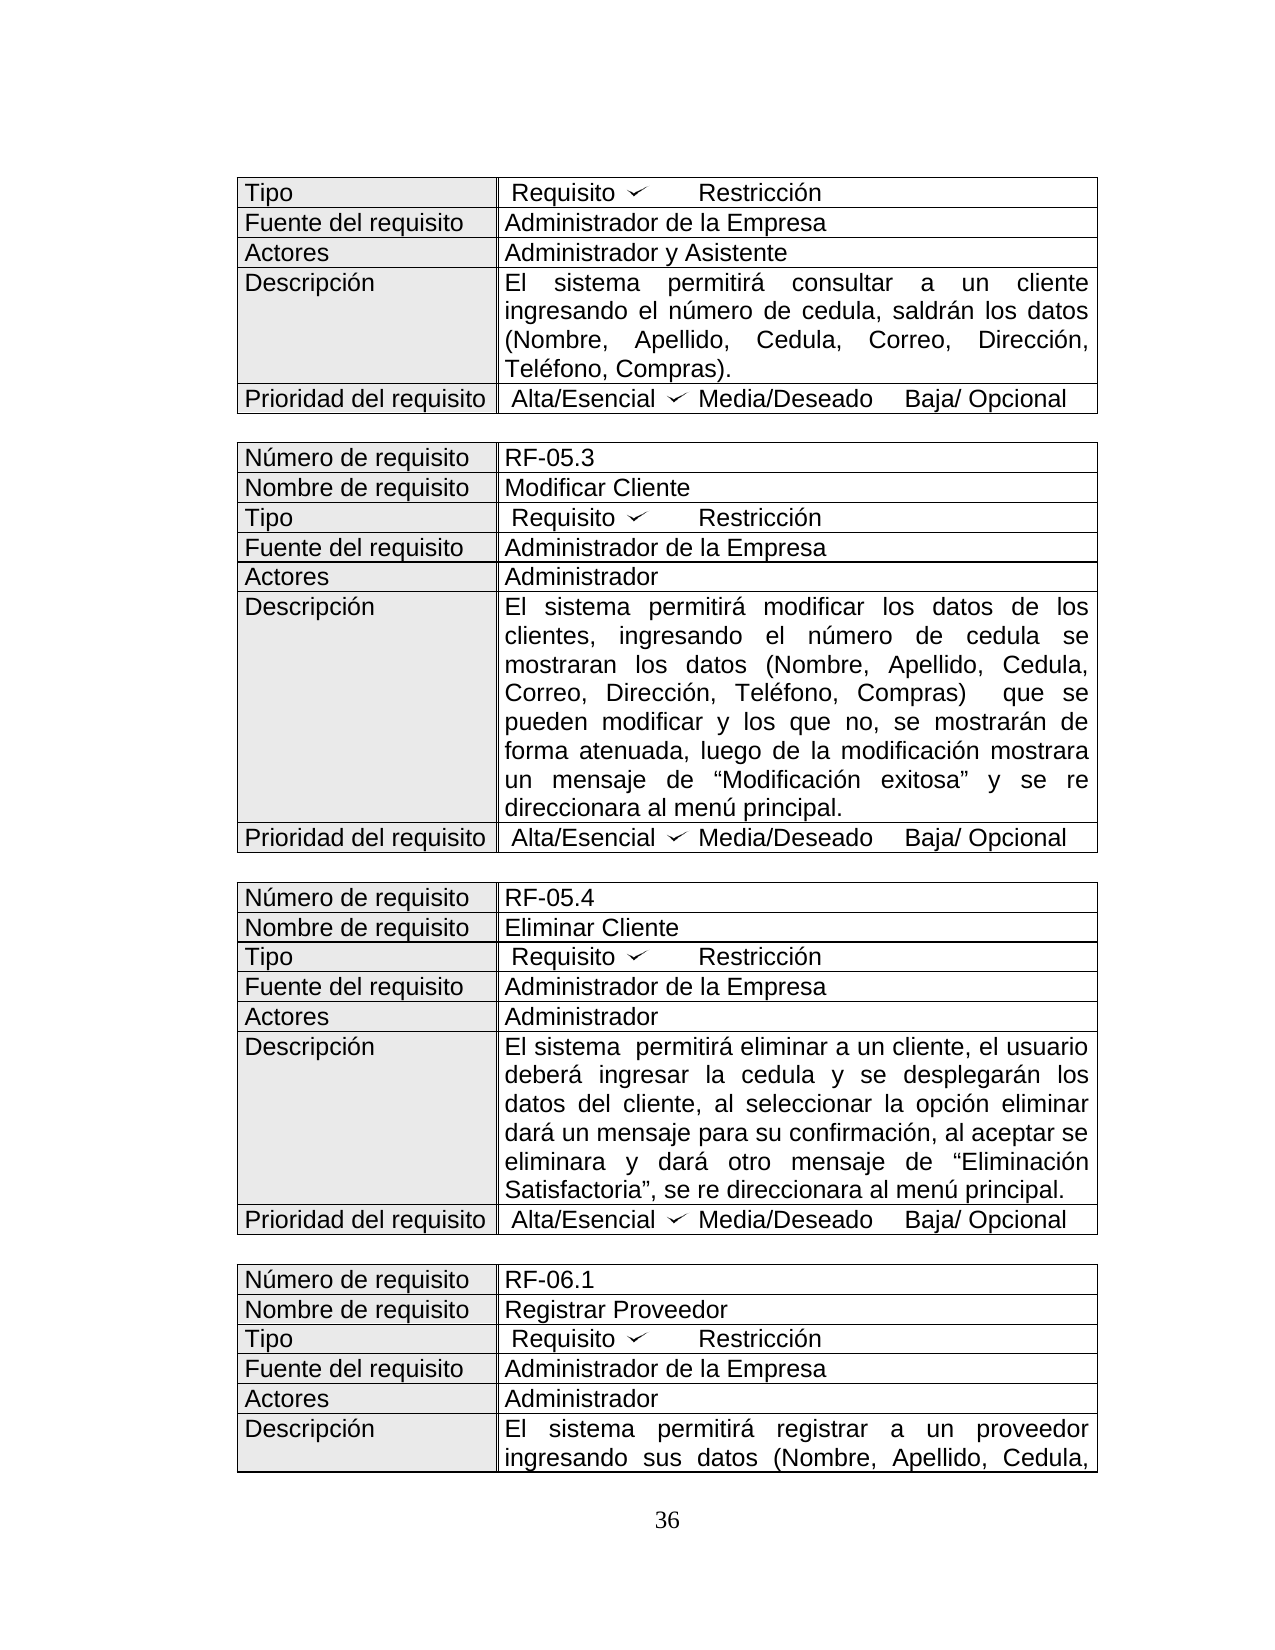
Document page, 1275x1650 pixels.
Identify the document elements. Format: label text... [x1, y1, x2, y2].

table_cell Administrador [499, 1002, 1097, 1031]
table_cell Restricción [684, 943, 1097, 971]
table_cell Administrador de la Empresa [499, 208, 1097, 237]
table_cell Registrar Proveedor [499, 1295, 1097, 1323]
table_cell Baja/ Opcional [890, 1205, 1097, 1234]
picture [622, 943, 654, 966]
table_header Número de requisito [238, 1265, 496, 1294]
picture [662, 385, 694, 408]
table_cell Alta/Esencial [499, 1205, 684, 1234]
table_cell Prioridad del requisito [238, 384, 496, 412]
table_cell Requisito [499, 503, 684, 532]
table_cell Descripción [238, 592, 496, 822]
table_cell Restricción [684, 503, 1097, 532]
table_header Número de requisito [238, 883, 496, 912]
table_cell Eliminar Cliente [499, 913, 1097, 941]
table_cell Actores [238, 1384, 496, 1413]
table_header RF-06.1 [499, 1265, 1097, 1294]
table_cell Alta/Esencial [499, 384, 684, 412]
table_cell El sistema permitirá consultar a un cliente ingresando el número de cedula, saldrán los datos (Nombre, Apellido, Cedula, Correo, Dirección, Teléfono, Compras). [499, 268, 1097, 383]
table_cell Prioridad del requisito [238, 823, 496, 852]
table_cell Actores [238, 238, 496, 267]
table_cell Actores [238, 563, 496, 591]
picture [662, 825, 694, 847]
picture [622, 179, 654, 202]
table_cell Administrador de la Empresa [499, 1354, 1097, 1383]
table_cell Fuente del requisito [238, 533, 496, 561]
table_cell Administrador y Asistente [499, 238, 1097, 267]
table_header RF-05.4 [499, 883, 1097, 912]
table_cell Fuente del requisito [238, 972, 496, 1001]
table_cell Restricción [684, 178, 1097, 207]
table_cell Fuente del requisito [238, 208, 496, 237]
table_cell El sistema permitirá modificar los datos de los clientes, ingresando el número de cedula se mostraran los datos (Nombre, Apellido, Cedula, Correo, Dirección, Teléfono, Compras) que se pueden modificar y los que no, se mostrarán de forma atenuada, luego de la modificación mostrara un mensaje de “Modificación exitosa” y se re direccionara al menú principal. [499, 592, 1097, 822]
table_cell Tipo [238, 943, 496, 971]
table_cell Tipo [238, 503, 496, 532]
picture [622, 504, 654, 527]
table_cell Descripción [238, 1414, 496, 1471]
picture [662, 1207, 694, 1229]
table_cell Media/Deseado [684, 1205, 890, 1234]
table_cell Tipo [238, 1325, 496, 1353]
table_cell Requisito [499, 943, 684, 971]
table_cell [499, 1414, 1097, 1471]
table_cell Media/Deseado [684, 823, 890, 852]
table_cell Nombre de requisito [238, 473, 496, 502]
table_cell Nombre de requisito [238, 913, 496, 941]
table_cell El sistema permitirá eliminar a un cliente, el usuario deberá ingresar la cedula y se desplegarán los datos del cliente, al seleccionar la opción eliminar dará un mensaje para su confirmación, al aceptar se eliminara y dará otro mensaje de “Eliminación Satisfactoria”, se re direccionara al menú principal. [499, 1032, 1097, 1204]
table_cell Actores [238, 1002, 496, 1031]
table_cell Media/Deseado [684, 384, 890, 412]
table_cell Administrador de la Empresa [499, 533, 1097, 561]
table_header Número de requisito [238, 443, 496, 472]
picture [622, 1326, 654, 1348]
table_cell Fuente del requisito [238, 1354, 496, 1383]
table_cell Alta/Esencial [499, 823, 684, 852]
table_cell Prioridad del requisito [238, 1205, 496, 1234]
table_cell Requisito [499, 178, 684, 207]
table_cell Administrador de la Empresa [499, 972, 1097, 1001]
table_cell Nombre de requisito [238, 1295, 496, 1323]
table_cell Descripción [238, 268, 496, 383]
table_cell Tipo [238, 178, 496, 207]
table_cell Modificar Cliente [499, 473, 1097, 502]
table_cell Baja/ Opcional [890, 823, 1097, 852]
table_cell Administrador [499, 1384, 1097, 1413]
table_cell Descripción [238, 1032, 496, 1204]
table_cell Baja/ Opcional [890, 384, 1097, 412]
table_cell Administrador [499, 563, 1097, 591]
table_cell Restricción [684, 1325, 1097, 1353]
table_header RF-05.3 [499, 443, 1097, 472]
table_cell Requisito [499, 1325, 684, 1353]
